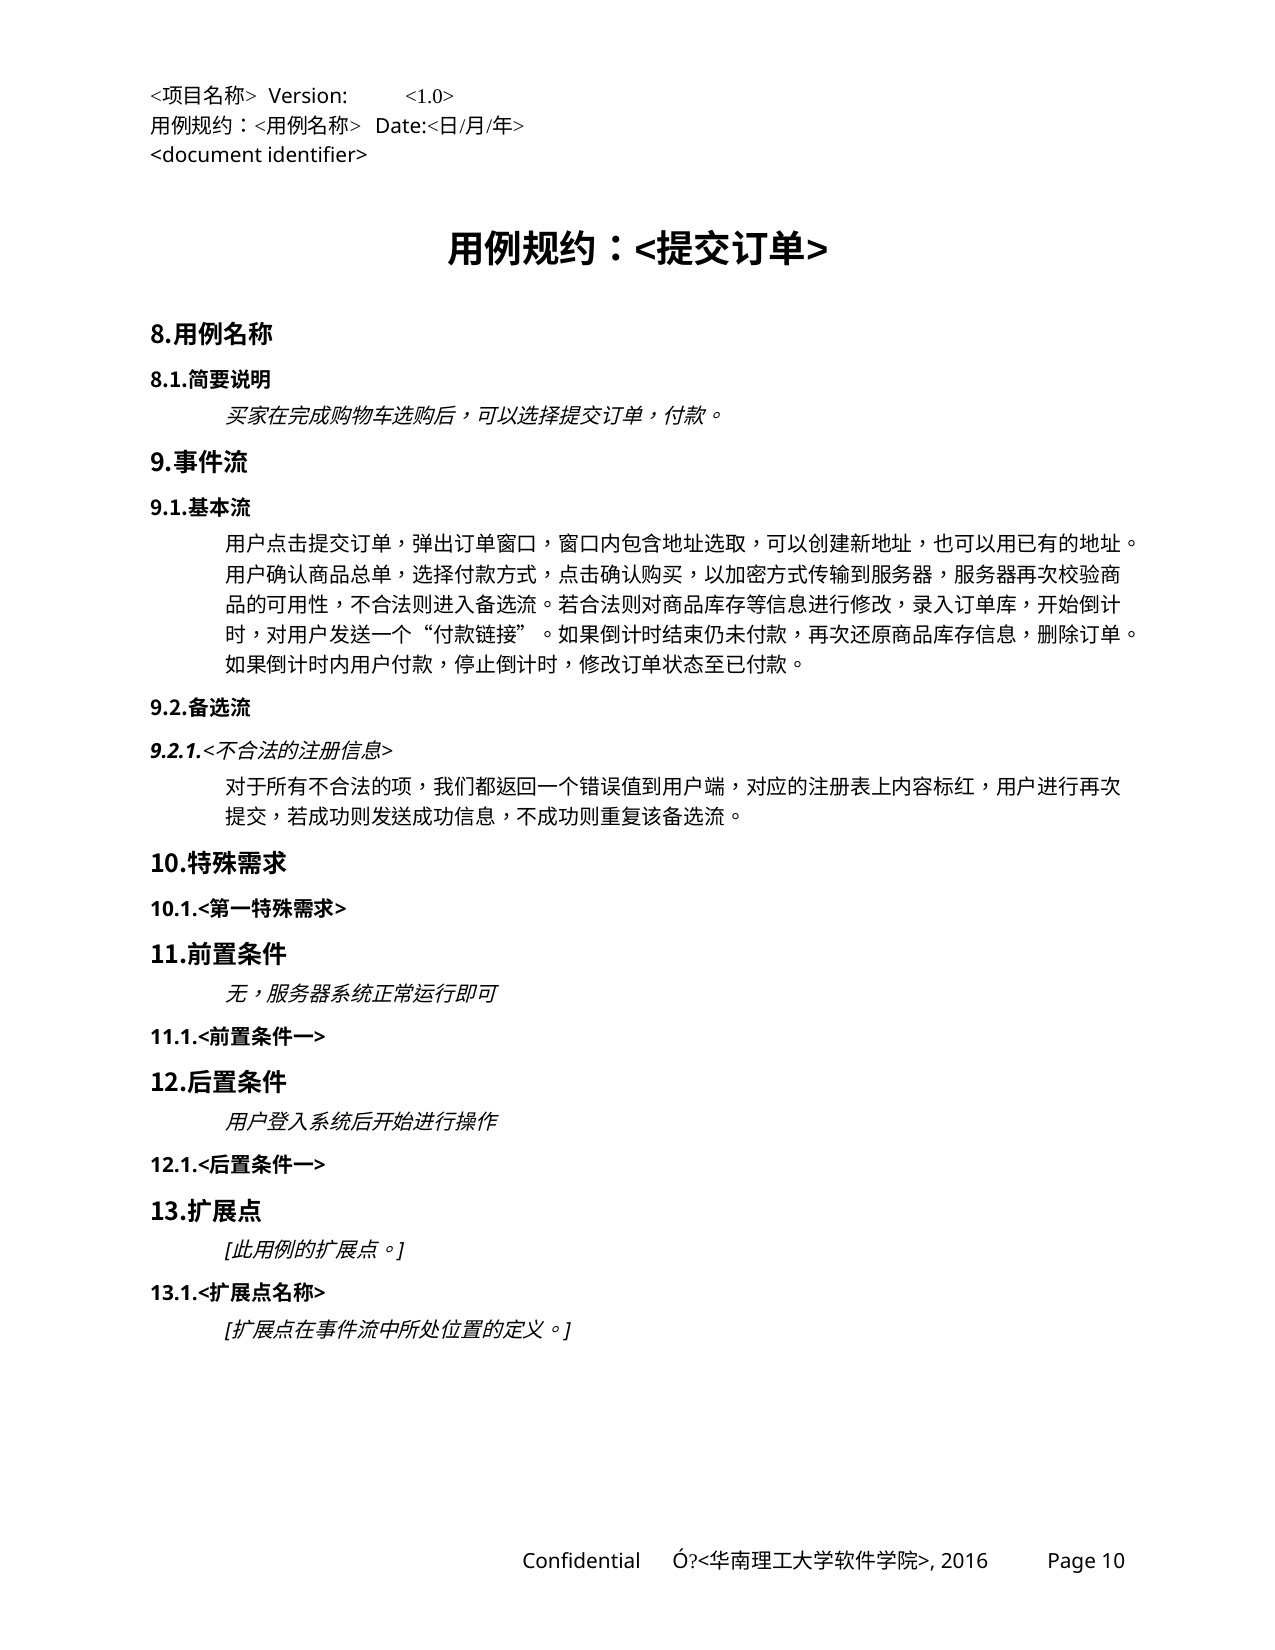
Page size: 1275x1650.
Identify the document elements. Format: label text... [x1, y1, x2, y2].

subtitle <不合法的注册信息> [150, 734, 1125, 764]
subtitle 简要说明 [150, 363, 1125, 393]
text 无，服务器系统正常运行即可 [225, 977, 1125, 1008]
subtitle 基本流 [150, 491, 1125, 521]
text 买家在完成购物车选购后，可以选择提交订单，付款。 [225, 400, 1125, 430]
subtitle <第一特殊需求> [150, 892, 1125, 922]
subtitle 前置条件 [150, 935, 1125, 971]
text 用户点击提交订单，弹出订单窗口，窗口内包含地址选取，可以创建新地址，也可以用已有的地址。用户确认商品总单，选择付款方式，点击确认购买，以加密方式传输到服务器，服务器再次校验商品的可用性，不合法则进入备选流。若合法则对商品库存等信息进行修改，录入订单库，开始倒计时，对用户发送一个“付款链接”。如果倒计时结束仍未付款，再次还原商品库存信息，删除订单。如果倒计时内用户付款，停止倒计时，修改订单状态至已付款。 [225, 528, 1125, 679]
text 用户登入系统后开始进行操作 [225, 1105, 1125, 1136]
text [扩展点在事件流中所处位置的定义。] [225, 1313, 1125, 1343]
subtitle 扩展点 [150, 1191, 1125, 1227]
subtitle 事件流 [150, 442, 1125, 479]
text 对于所有不合法的项，我们都返回一个错误值到用户端，对应的注册表上内容标红，用户进行再次提交，若成功则发送成功信息，不成功则重复该备选流。 [225, 770, 1125, 831]
title 用例规约：<提交订单> [150, 219, 1125, 273]
text [此用例的扩展点。] [225, 1233, 1125, 1264]
subtitle 备选流 [150, 691, 1125, 721]
subtitle 用例名称 [150, 314, 1125, 351]
subtitle <前置条件一> [150, 1020, 1125, 1050]
subtitle 特殊需求 [150, 843, 1125, 879]
subtitle <后置条件一> [150, 1148, 1125, 1178]
subtitle <扩展点名称> [150, 1276, 1125, 1307]
subtitle 后置条件 [150, 1063, 1125, 1099]
